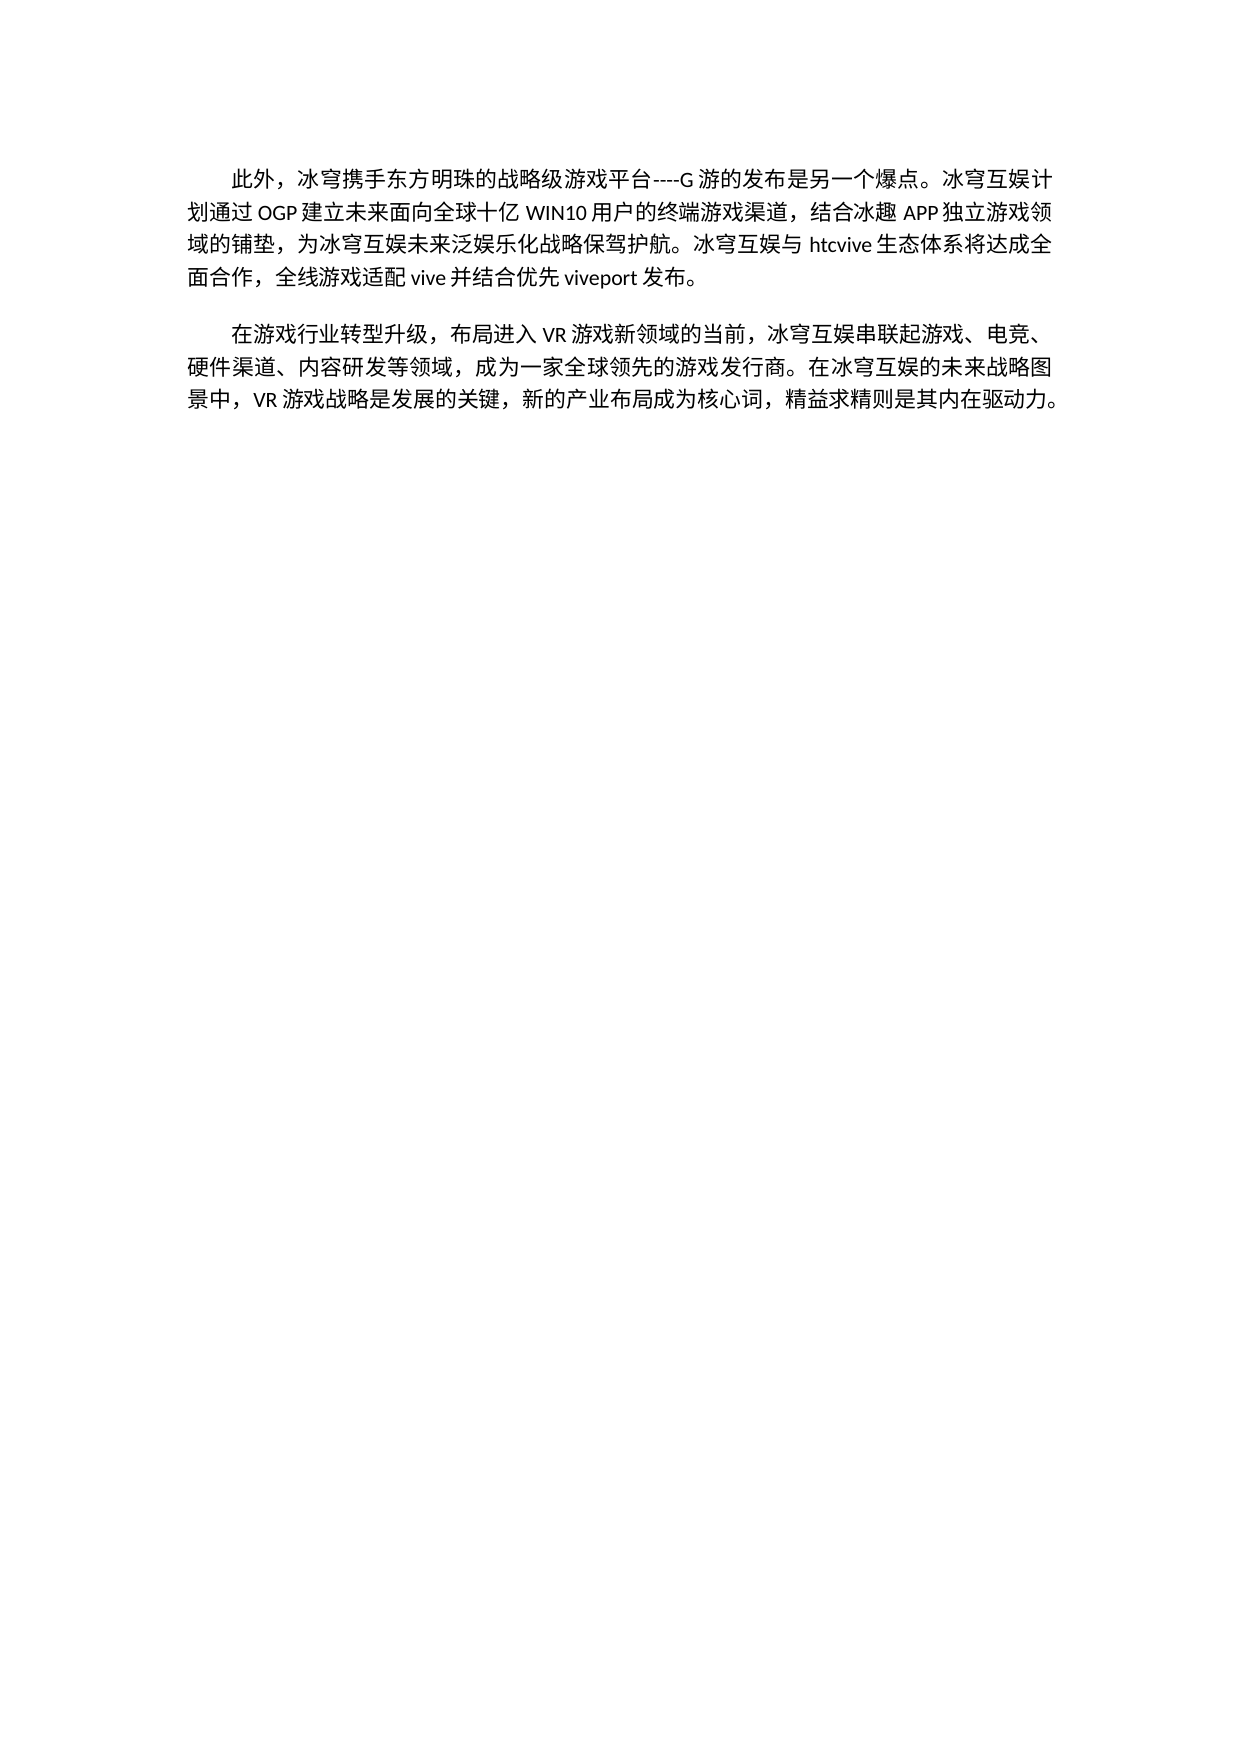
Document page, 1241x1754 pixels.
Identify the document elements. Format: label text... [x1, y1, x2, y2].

list 此外，冰穹携手东方明珠的战略级游戏平台----G游的发布是另一个爆点。冰穹互娱计划通过OGP建立未来面向全球十亿WIN10用户的终端游戏渠道，结合冰趣APP独立游戏领域的铺垫，为冰穹互娱未来泛娱乐化战略保驾护航。冰穹互娱与htcvive生态体系将达成全面合作，全线游戏适配vive并结合优先viveport发布。 [187, 162, 1053, 292]
list 在游戏行业转型升级，布局进入VR游戏新领域的当前，冰穹互娱串联起游戏、电竞、硬件渠道、内容研发等领域，成为一家全球领先的游戏发行商。在冰穹互娱的未来战略图景中，VR游戏战略是发展的关键，新的产业布局成为核心词，精益求精则是其内在驱动力。 [187, 317, 1053, 414]
